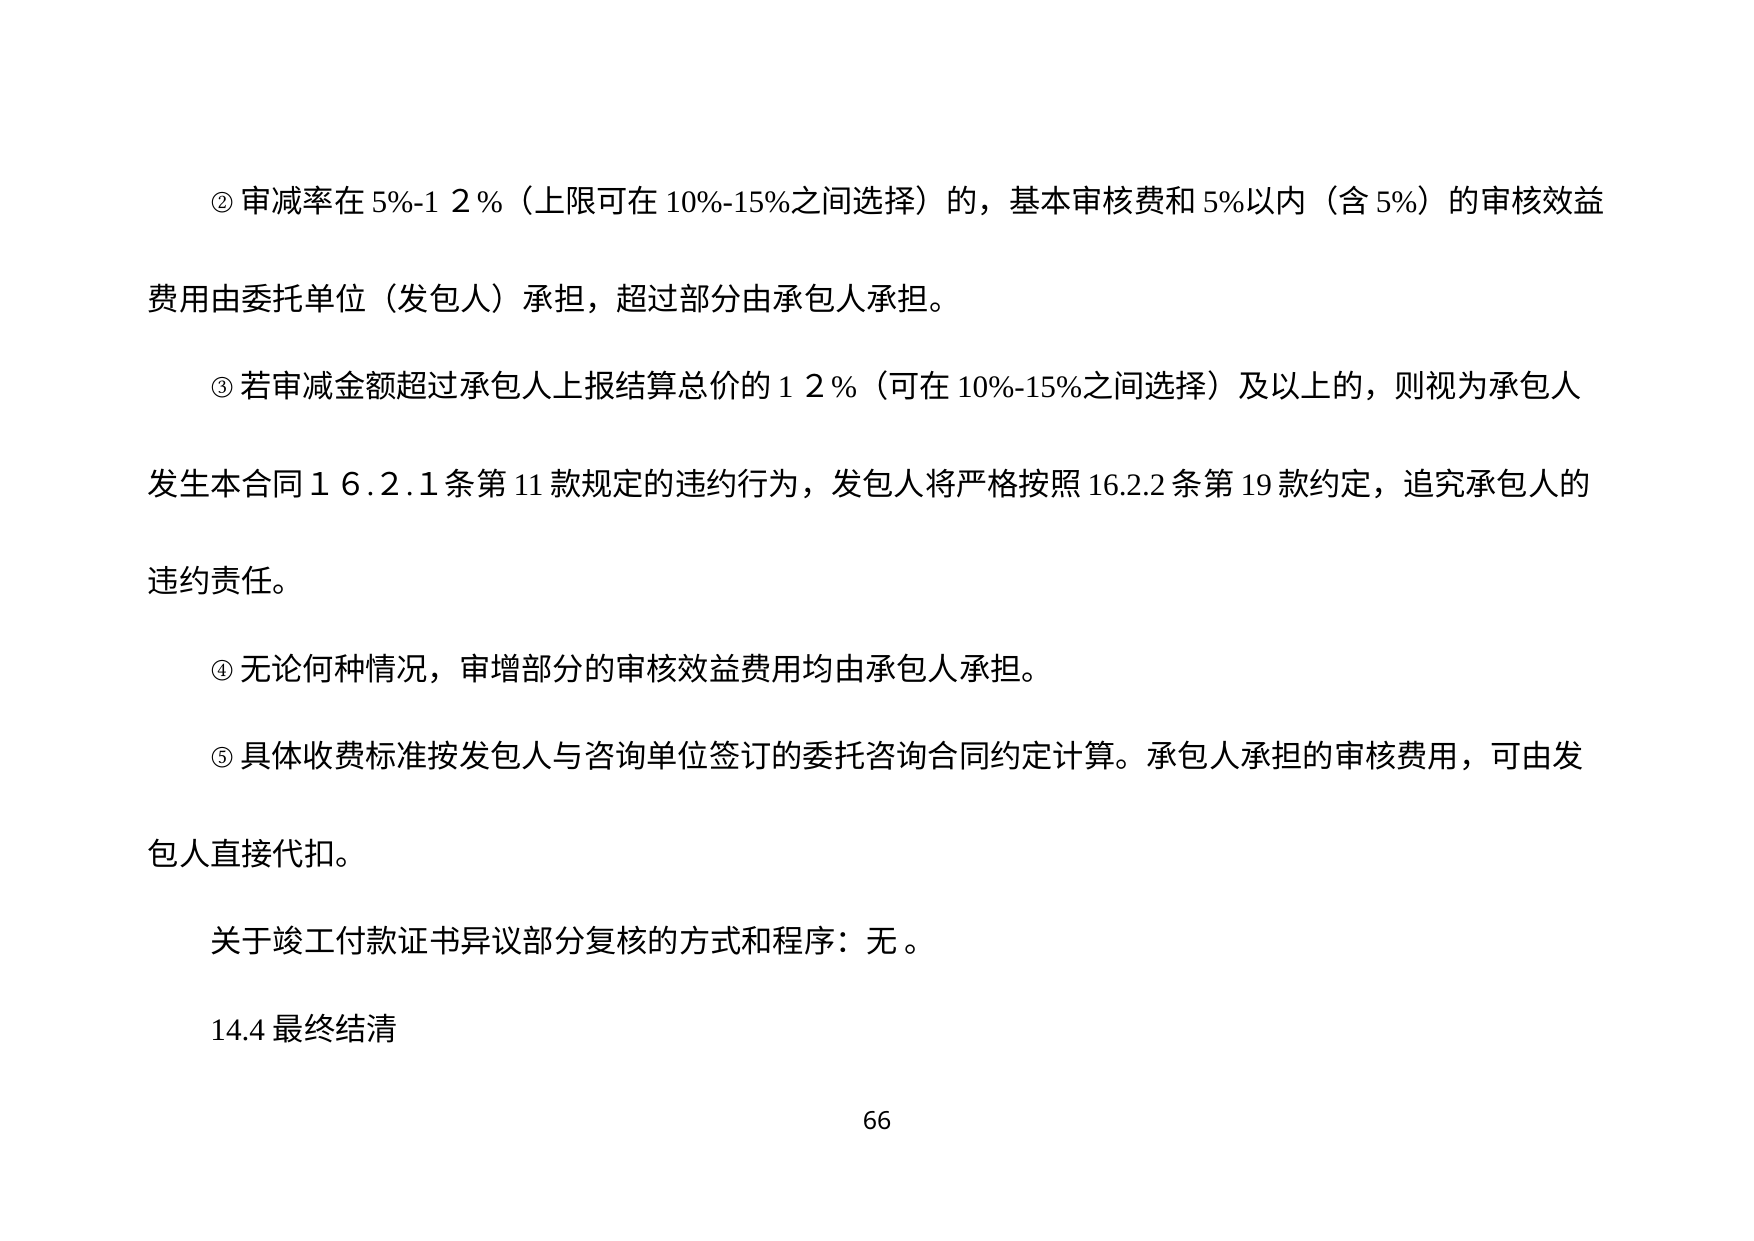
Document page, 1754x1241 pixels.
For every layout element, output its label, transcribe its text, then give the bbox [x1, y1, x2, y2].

text 14.4 最终结清 [148, 994, 1606, 1059]
text ④无论何种情况，审增部分的审核效益费用均由承包人承担。 [148, 634, 1606, 699]
text 关于竣工付款证书异议部分复核的方式和程序：无 。 [148, 907, 1606, 972]
text ②审减率在5%-1２%（上限可在10%-15%之间选择）的，基本审核费和5%以内（含5%）的审核效益费用由委托单位（发包人）承担，超过部分由承包人承担。 [148, 166, 1606, 329]
text ③若审减金额超过承包人上报结算总价的1２%（可在10%-15%之间选择）及以上的，则视为承包人发生本合同１６.２.１条第11款规定的违约行为，发包人将严格按照16.2.2条第19款约定，追究承包人的违约责任。 [148, 351, 1606, 611]
text ⑤具体收费标准按发包人与咨询单位签订的委托咨询合同约定计算。承包人承担的审核费用，可由发包人直接代扣。 [148, 722, 1606, 884]
